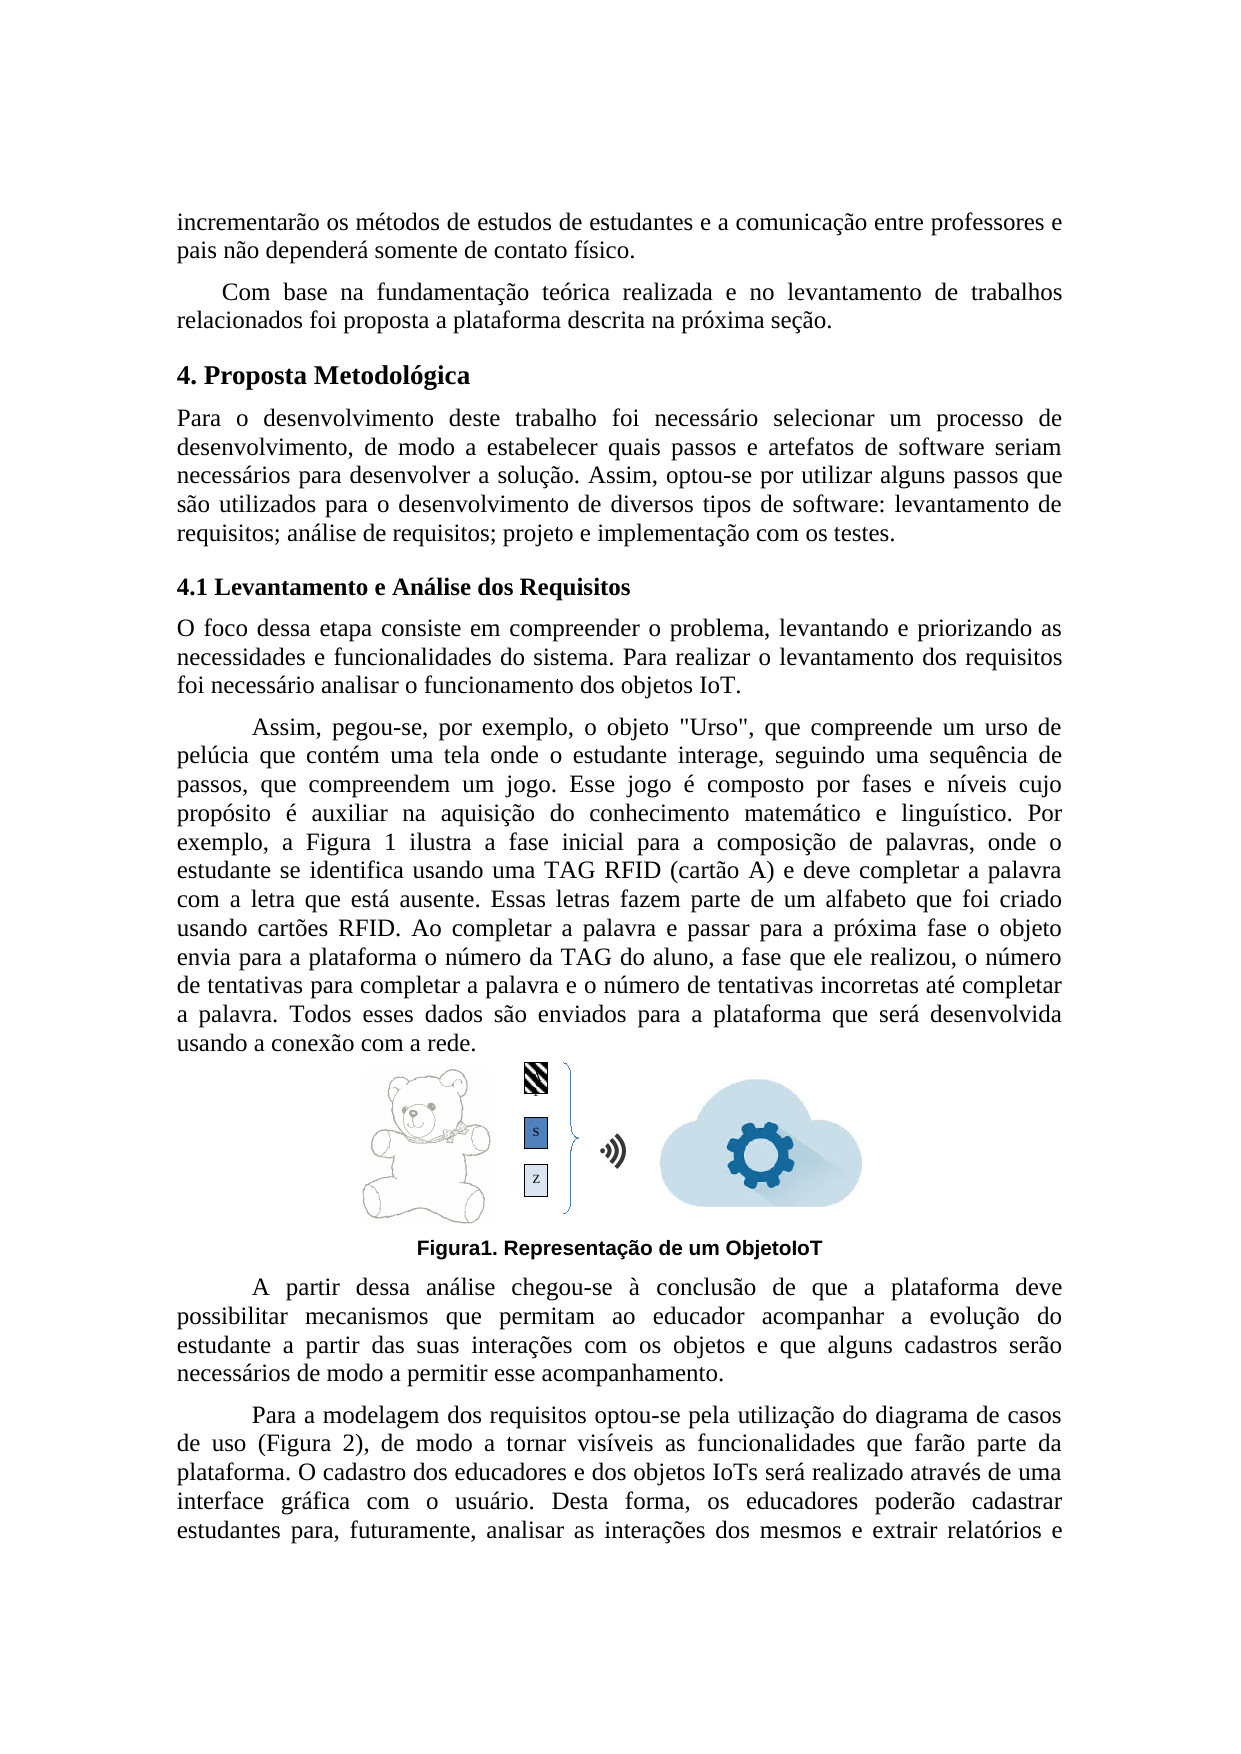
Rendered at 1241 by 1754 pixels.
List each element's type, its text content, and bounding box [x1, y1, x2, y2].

text Figura1. Representação de um ObjetoIoT [224, 1236, 1016, 1260]
table_header [643, 1057, 888, 1223]
text Com base na fundamentação teórica realizada e no levantamento de trabalhos relacionados foi proposta a plataforma descrita na próxima seção. [177, 277, 1063, 334]
table_header [584, 1057, 643, 1223]
text O foco dessa etapa consiste em compreender o problema, levantando e priorizando as necessidades e funcionalidades do sistema. Para realizar o levantamento dos requisitos foi necessário analisar o funcionamento dos objetos IoT. [177, 613, 1063, 699]
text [177, 207, 1063, 264]
table_header [351, 1057, 584, 1223]
text Para o desenvolvimento deste trabalho foi necessário selecionar um processo de desenvolvimento, de modo a estabelecer quais passos e artefatos de software seriam necessários para desenvolver a solução. Assim, optou-se por utilizar alguns passos que são utilizados para o desenvolvimento de diversos tipos de software: levantamento de requisitos; análise de requisitos; projeto e implementação com os testes. [177, 403, 1063, 547]
text A partir dessa análise chegou-se à conclusão de que a plataforma deve possibilitar mecanismos que permitam ao educador acompanhar a evolução do estudante a partir das suas interações com os objetos e que alguns cadastros serão necessários de modo a permitir esse acompanhamento. [177, 1272, 1063, 1387]
text Assim, pegou-se, por exemplo, o objeto "Urso", que compreende um urso de pelúcia que contém uma tela onde o estudante interage, seguindo uma sequência de passos, que compreendem um jogo. Esse jogo é composto por fases e níveis cujo propósito é auxiliar na aquisição do conhecimento matemático e linguístico. Por exemplo, a Figura 1 ilustra a fase inicial para a composição de palavras, onde o estudante se identifica usando uma TAG RFID (cartão A) e deve completar a palavra com a letra que está ausente. Essas letras fazem parte de um alfabeto que foi criado usando cartões RFID. Ao completar a palavra e passar para a próxima fase o objeto envia para a plataforma o número da TAG do aluno, a fase que ele realizou, o número de tentativas para completar a palavra e o número de tentativas incorretas até completar a palavra. Todos esses dados são enviados para a plataforma que será desenvolvida usando a conexão com a rede. [177, 712, 1063, 1057]
subtitle 4. Proposta Metodológica [177, 359, 1063, 390]
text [177, 1400, 1063, 1543]
subtitle 4.1 Levantamento e Análise dos Requisitos [177, 572, 1063, 600]
picture [601, 1134, 626, 1169]
picture [654, 1069, 873, 1211]
